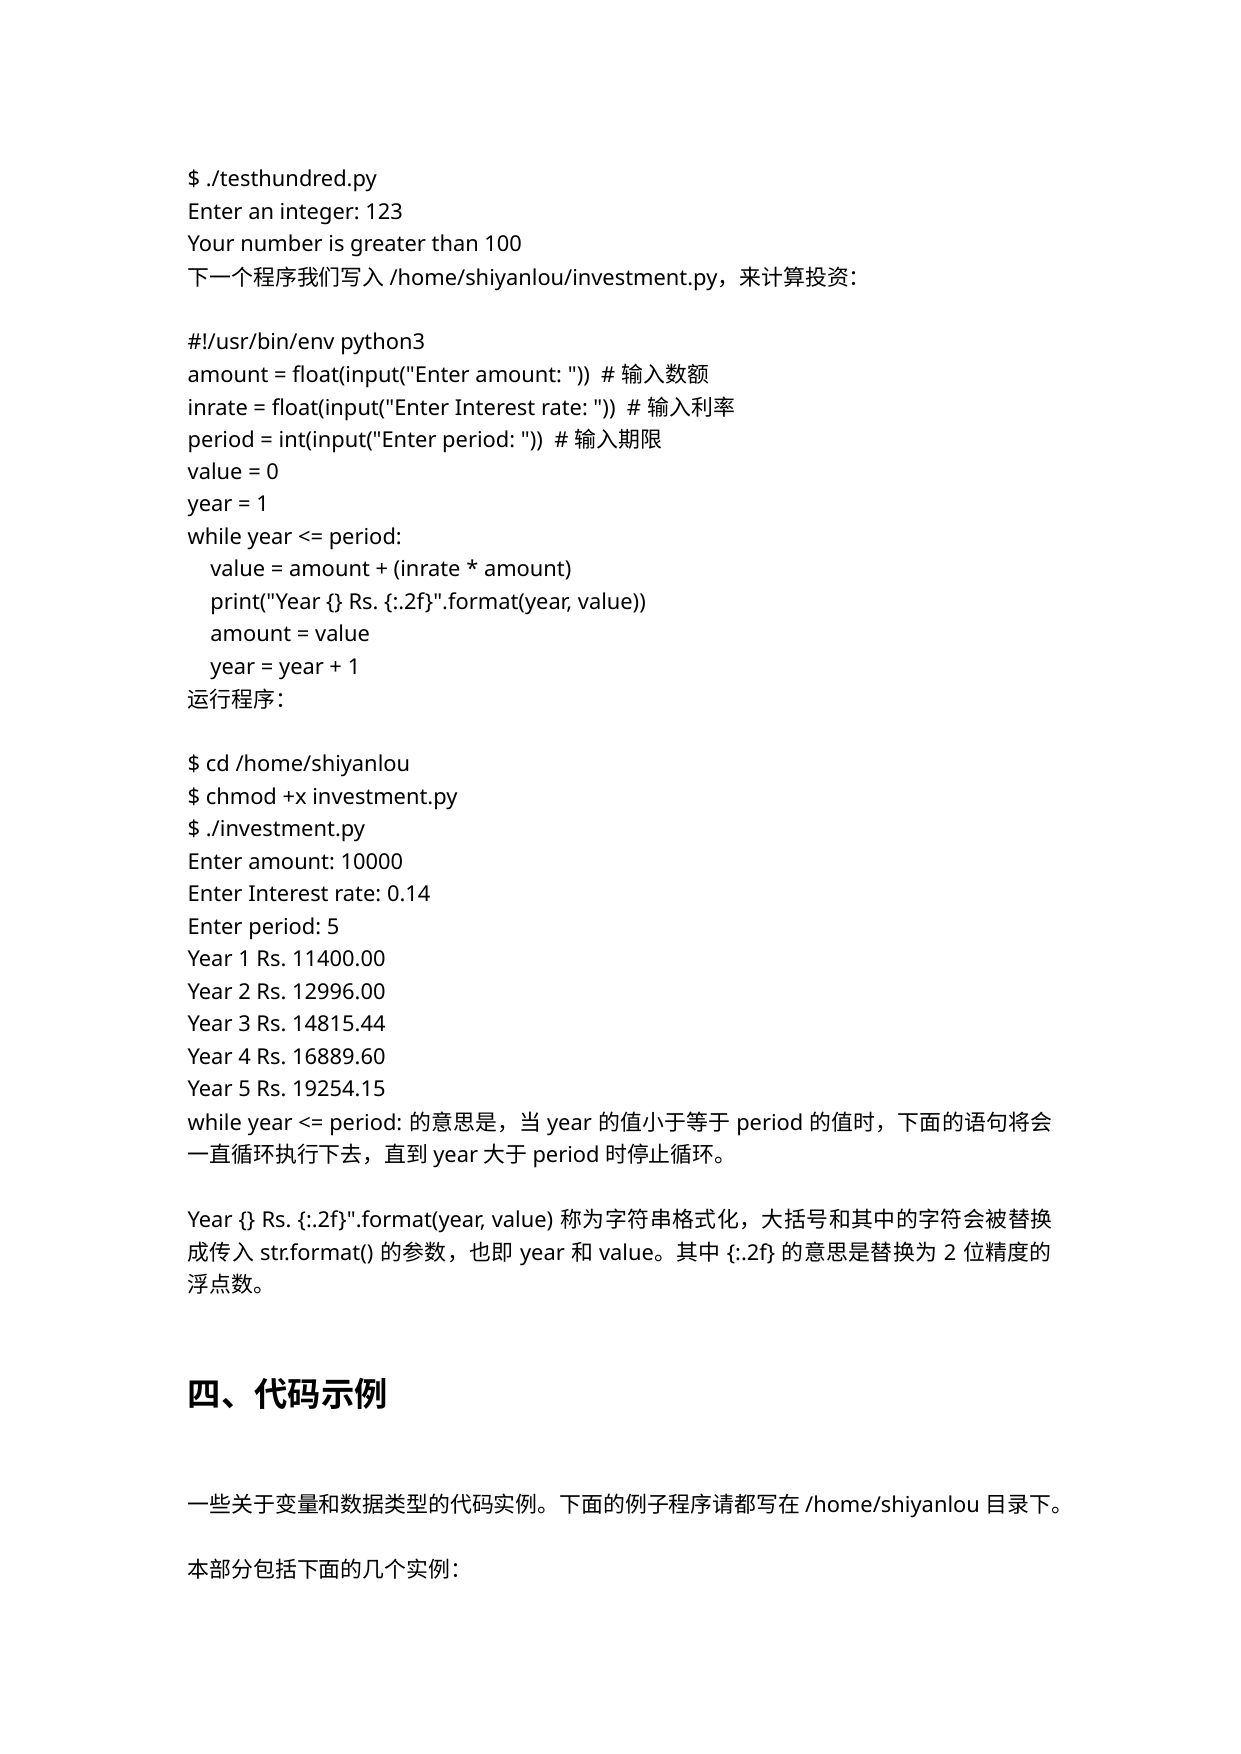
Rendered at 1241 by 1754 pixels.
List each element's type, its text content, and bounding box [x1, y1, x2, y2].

text amount = float(input("Enter amount: ")) # 输入数额 [187, 357, 1053, 389]
text Enter an integer: 123 [187, 194, 1053, 227]
text period = int(input("Enter period: ")) # 输入期限 [187, 422, 1053, 454]
text Year 3 Rs. 14815.44 [187, 1007, 1053, 1039]
text $ ./testhundred.py [187, 162, 1053, 194]
text while year <= period: 的意思是，当 year 的值小于等于 period 的值时，下面的语句将会一直循环执行下去，直到 year 大于 period 时停止循环。 [187, 1104, 1053, 1169]
text Year 1 Rs. 11400.00 [187, 942, 1053, 974]
text Enter Interest rate: 0.14 [187, 877, 1053, 909]
text value = 0 [187, 454, 1053, 487]
text while year <= period: [187, 519, 1053, 552]
text #!/usr/bin/env python3 [187, 324, 1053, 357]
text Your number is greater than 100 [187, 227, 1053, 259]
text Enter period: 5 [187, 909, 1053, 942]
text 本部分包括下面的几个实例： [187, 1551, 1053, 1584]
text Enter amount: 10000 [187, 844, 1053, 877]
text amount = value [187, 617, 1053, 649]
text $ chmod +x investment.py [187, 779, 1053, 812]
text Year 2 Rs. 12996.00 [187, 974, 1053, 1007]
text 一些关于变量和数据类型的代码实例。下面的例子程序请都写在 /home/shiyanlou 目录下。 [187, 1486, 1053, 1519]
text inrate = float(input("Enter Interest rate: ")) # 输入利率 [187, 389, 1053, 422]
subtitle 四、代码示例 [187, 1359, 1053, 1424]
text $ cd /home/shiyanlou [187, 747, 1053, 779]
text Year 4 Rs. 16889.60 [187, 1039, 1053, 1072]
text Year 5 Rs. 19254.15 [187, 1072, 1053, 1104]
text year = 1 [187, 487, 1053, 519]
text year = year + 1 [187, 649, 1053, 682]
text value = amount + (inrate * amount) [187, 552, 1053, 584]
text print("Year {} Rs. {:.2f}".format(year, value)) [187, 584, 1053, 617]
text 运行程序： [187, 682, 1053, 714]
text $ ./investment.py [187, 812, 1053, 844]
text Year {} Rs. {:.2f}".format(year, value) 称为字符串格式化，大括号和其中的字符会被替换成传入 str.format() 的参数，也即 year 和 value。其中 {:.2f} 的意思是替换为 2 位精度的浮点数。 [187, 1202, 1053, 1299]
text 下一个程序我们写入 /home/shiyanlou/investment.py，来计算投资： [187, 259, 1053, 292]
